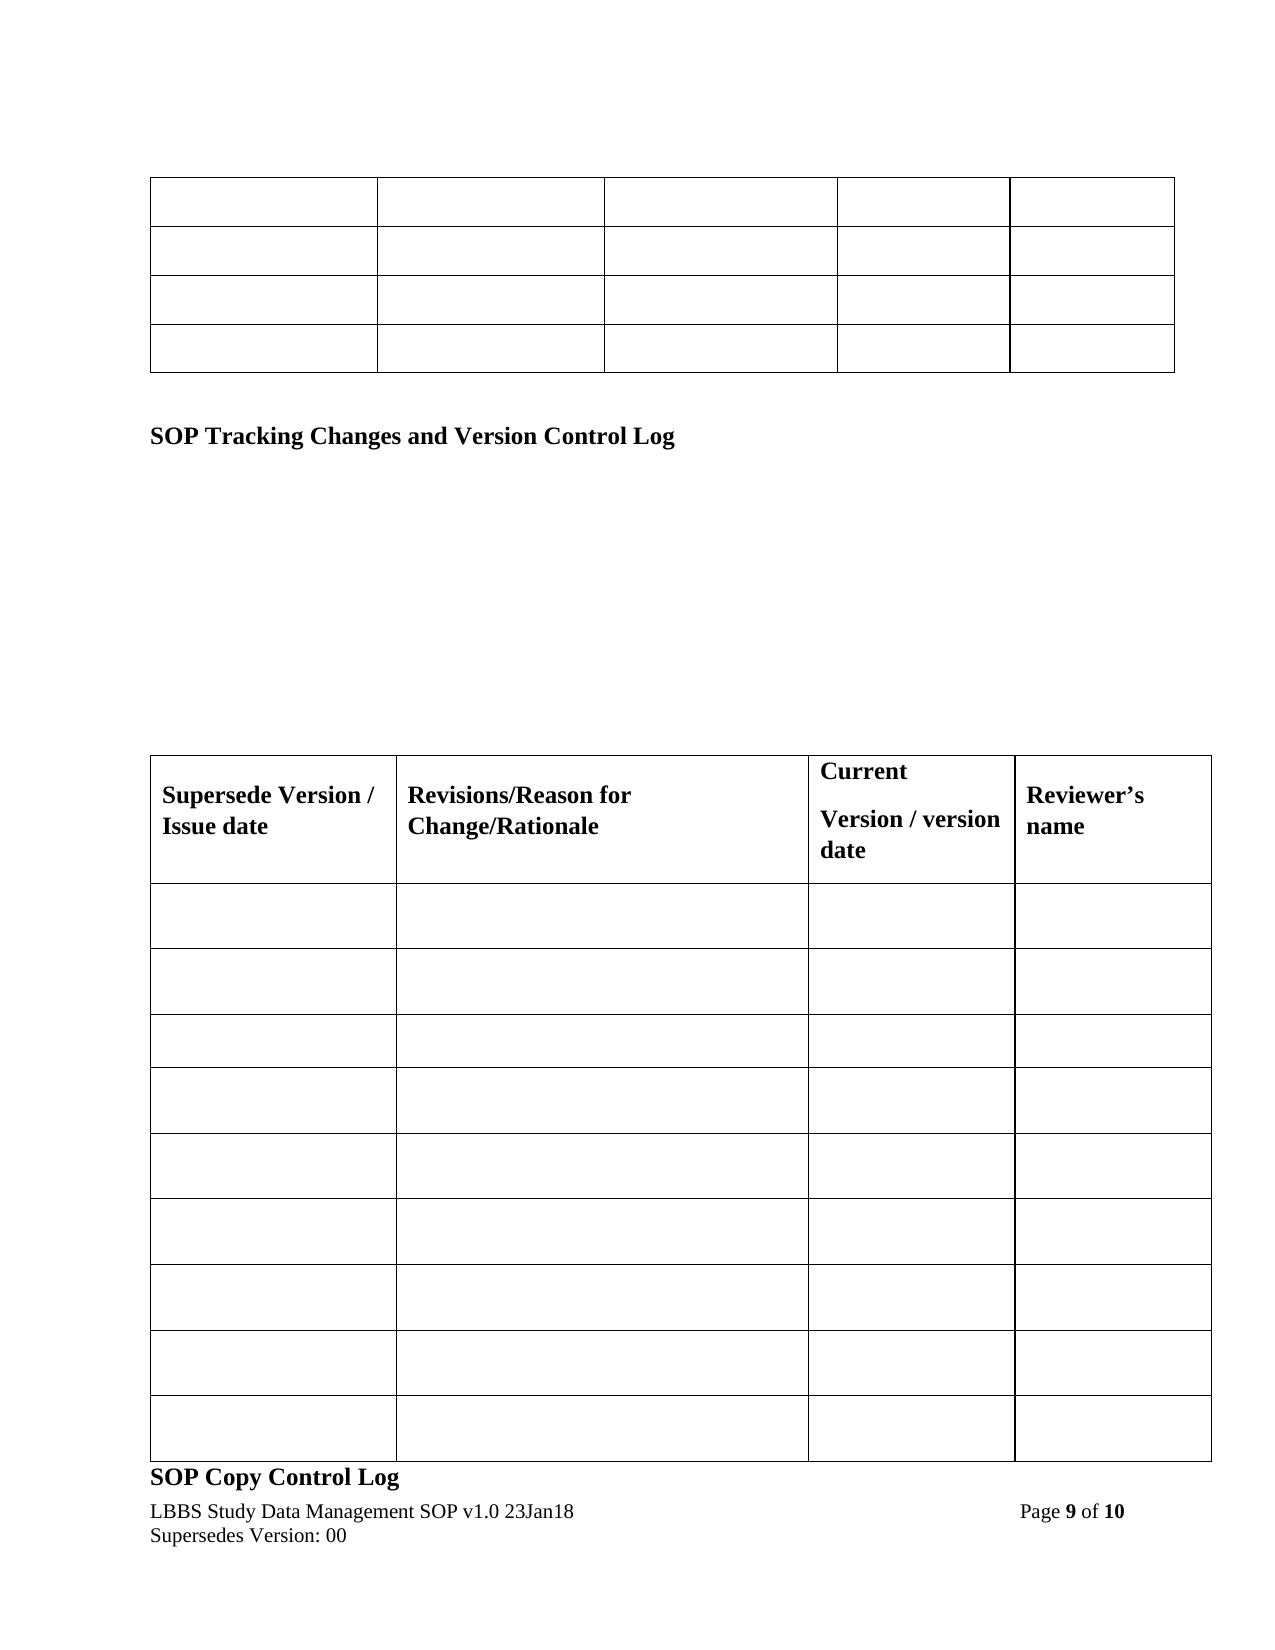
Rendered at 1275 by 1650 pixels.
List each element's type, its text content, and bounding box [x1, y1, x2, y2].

table_cell [1011, 325, 1174, 372]
table_cell [397, 1015, 808, 1067]
table_header Reviewer’s name [1016, 756, 1211, 882]
text SOP Copy Control Log [150, 1462, 1152, 1491]
table_cell [838, 325, 1009, 372]
table_cell [1016, 1396, 1211, 1461]
table_cell [378, 178, 604, 226]
table_cell [151, 1015, 396, 1067]
table_cell [1016, 1015, 1211, 1067]
table_cell [809, 1331, 1014, 1395]
table_cell [809, 1199, 1014, 1264]
table_cell [1011, 178, 1174, 226]
table_cell [397, 884, 808, 948]
table_cell [151, 949, 396, 1013]
table_cell [397, 1265, 808, 1329]
table_cell [151, 325, 377, 372]
table_cell [1011, 227, 1174, 275]
table_cell [809, 1396, 1014, 1461]
table_cell [1016, 1068, 1211, 1133]
table_cell [809, 949, 1014, 1013]
table_cell [151, 1265, 396, 1329]
table_cell [1016, 1331, 1211, 1395]
table_cell [151, 1331, 396, 1395]
table_header Current Version / version date [809, 756, 1014, 882]
table_cell [838, 227, 1009, 275]
table_cell [397, 1134, 808, 1198]
table_cell [151, 1199, 396, 1264]
table_cell [1011, 276, 1174, 323]
table_cell [809, 1134, 1014, 1198]
table_header Revisions/Reason for Change/Rationale [397, 756, 808, 882]
table_cell [151, 276, 377, 323]
table_cell [151, 227, 377, 275]
text SOP Tracking Changes and Version Control Log [150, 421, 1152, 450]
table_cell [151, 1396, 396, 1461]
table_cell [397, 1199, 808, 1264]
table_header Supersede Version / Issue date [151, 756, 396, 882]
table_cell [838, 276, 1009, 323]
table_cell [1016, 884, 1211, 948]
table_cell [378, 227, 604, 275]
table_cell [378, 325, 604, 372]
table_cell [838, 178, 1009, 226]
table_cell [809, 884, 1014, 948]
table_cell [605, 227, 837, 275]
table_cell [397, 1396, 808, 1461]
table_cell [151, 1068, 396, 1133]
table_cell [605, 276, 837, 323]
table_cell [1016, 949, 1211, 1013]
table_cell [151, 884, 396, 948]
table_cell [397, 1068, 808, 1133]
table_cell [605, 325, 837, 372]
table_cell [809, 1265, 1014, 1329]
table_cell [151, 178, 377, 226]
table_cell [378, 276, 604, 323]
table_cell [809, 1015, 1014, 1067]
table_cell [1016, 1134, 1211, 1198]
table_cell [1016, 1265, 1211, 1329]
table_cell [809, 1068, 1014, 1133]
table_cell [605, 178, 837, 226]
table_cell [1016, 1199, 1211, 1264]
table_cell [397, 1331, 808, 1395]
table_cell [151, 1134, 396, 1198]
table_cell [397, 949, 808, 1013]
